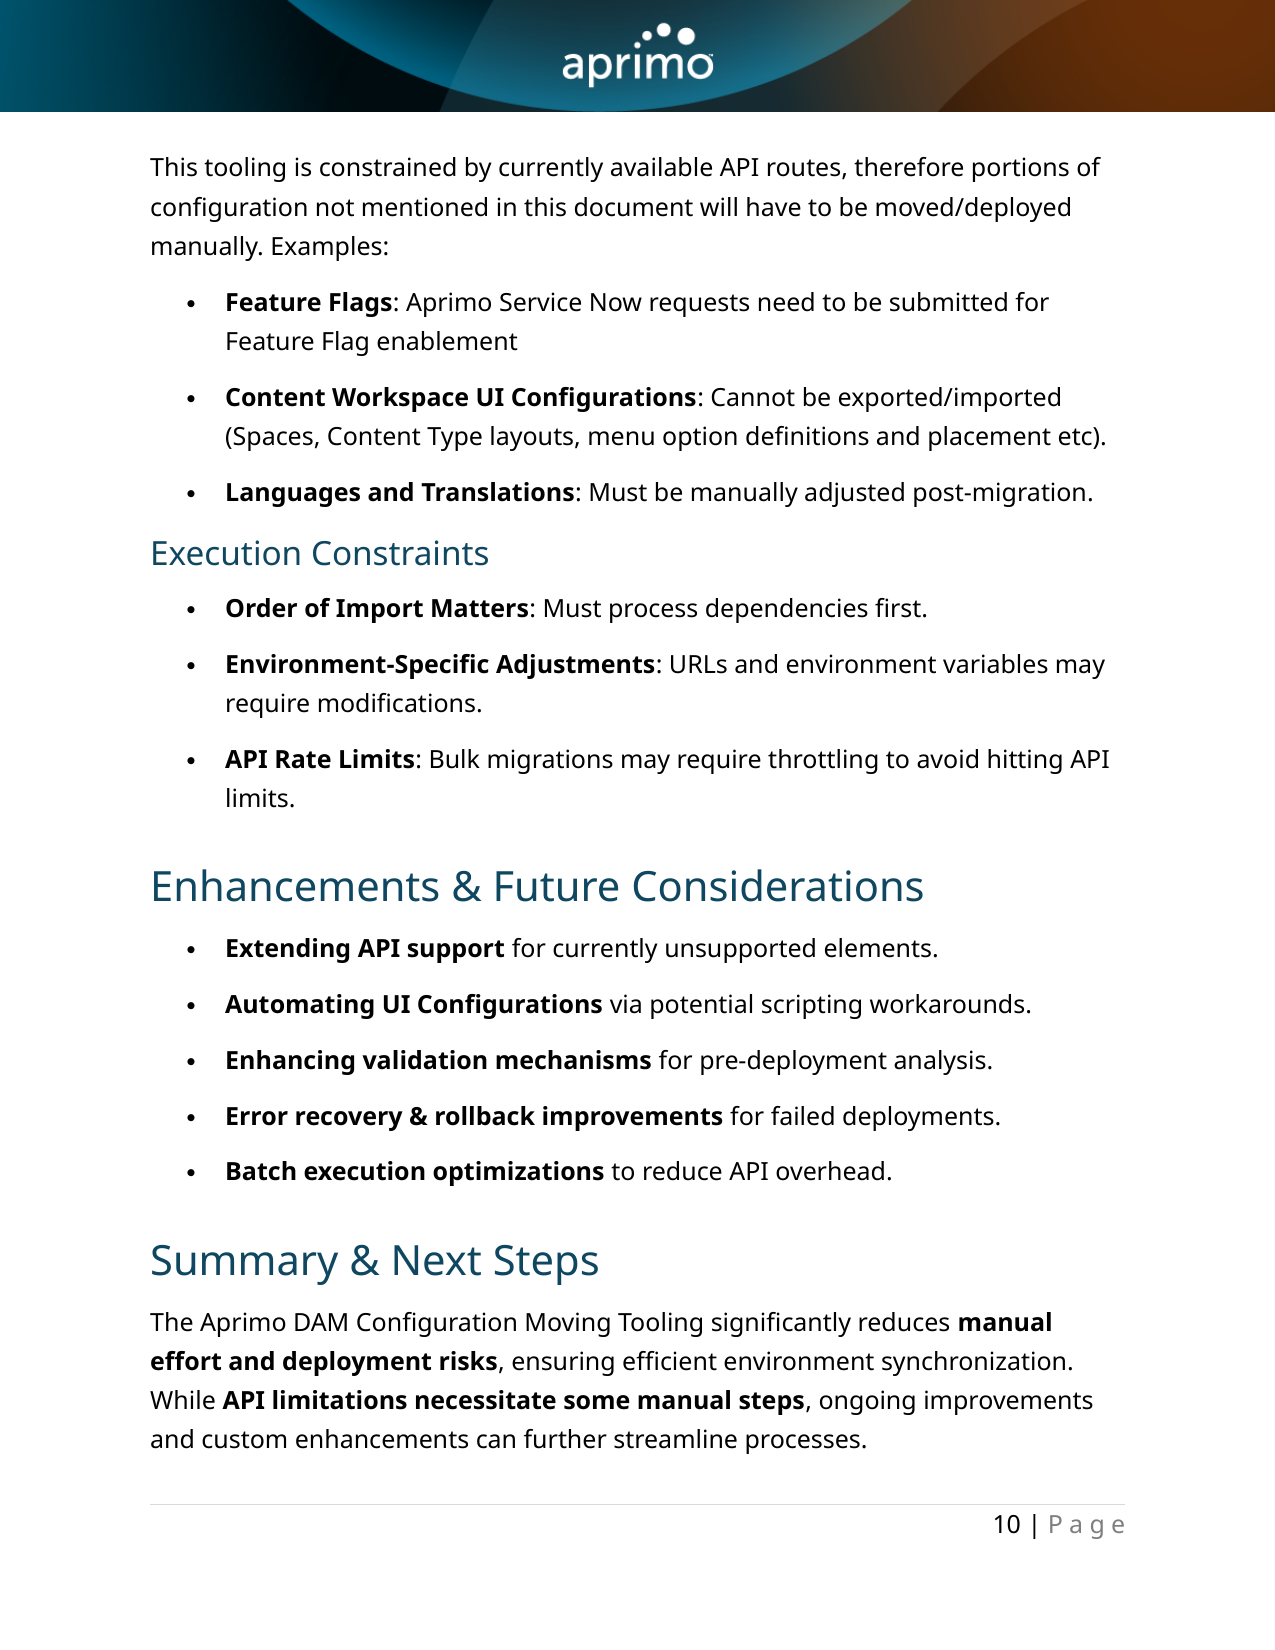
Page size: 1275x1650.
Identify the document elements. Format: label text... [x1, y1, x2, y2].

list Error recovery & rollback improvements for failed deployments. [187, 1098, 1125, 1132]
list Extending API support for currently unsupported elements. [187, 931, 1125, 965]
subtitle Execution Constraints [150, 530, 1125, 575]
picture [202, 0, 1275, 112]
text This tooling is constrained by currently available API routes, therefore portions of configuration not mentioned in this document will have to be moved/deployed manually. Examples: [150, 150, 1125, 262]
subtitle Enhancements & Future Considerations [150, 857, 1125, 914]
list Content Workspace UI Configurations: Cannot be exported/imported (Spaces, Content Type layouts, menu option definitions and placement etc). [187, 379, 1125, 452]
subtitle Summary & Next Steps [150, 1231, 1125, 1287]
list Enhancing validation mechanisms for pre-deployment analysis. [187, 1042, 1125, 1076]
list Order of Import Matters: Must process dependencies first. [187, 591, 1125, 624]
list Languages and Translations: Must be manually adjusted post-migration. [187, 474, 1125, 508]
list Batch execution optimizations to reduce API overhead. [187, 1154, 1125, 1188]
text The Aprimo DAM Configuration Moving Tooling significantly reduces manual effort and deployment risks, ensuring efficient environment synchronization. While API limitations necessitate some manual steps, ongoing improvements and custom enhancements can further streamline processes. [150, 1304, 1125, 1456]
list Automating UI Configurations via potential scripting workarounds. [187, 987, 1125, 1021]
list API Rate Limits: Bulk migrations may require throttling to avoid hitting API limits. [187, 741, 1125, 814]
list Environment-Specific Adjustments: URLs and environment variables may require modifications. [187, 646, 1125, 719]
list Feature Flags: Aprimo Service Now requests need to be submitted for Feature Flag enablement [187, 284, 1125, 357]
